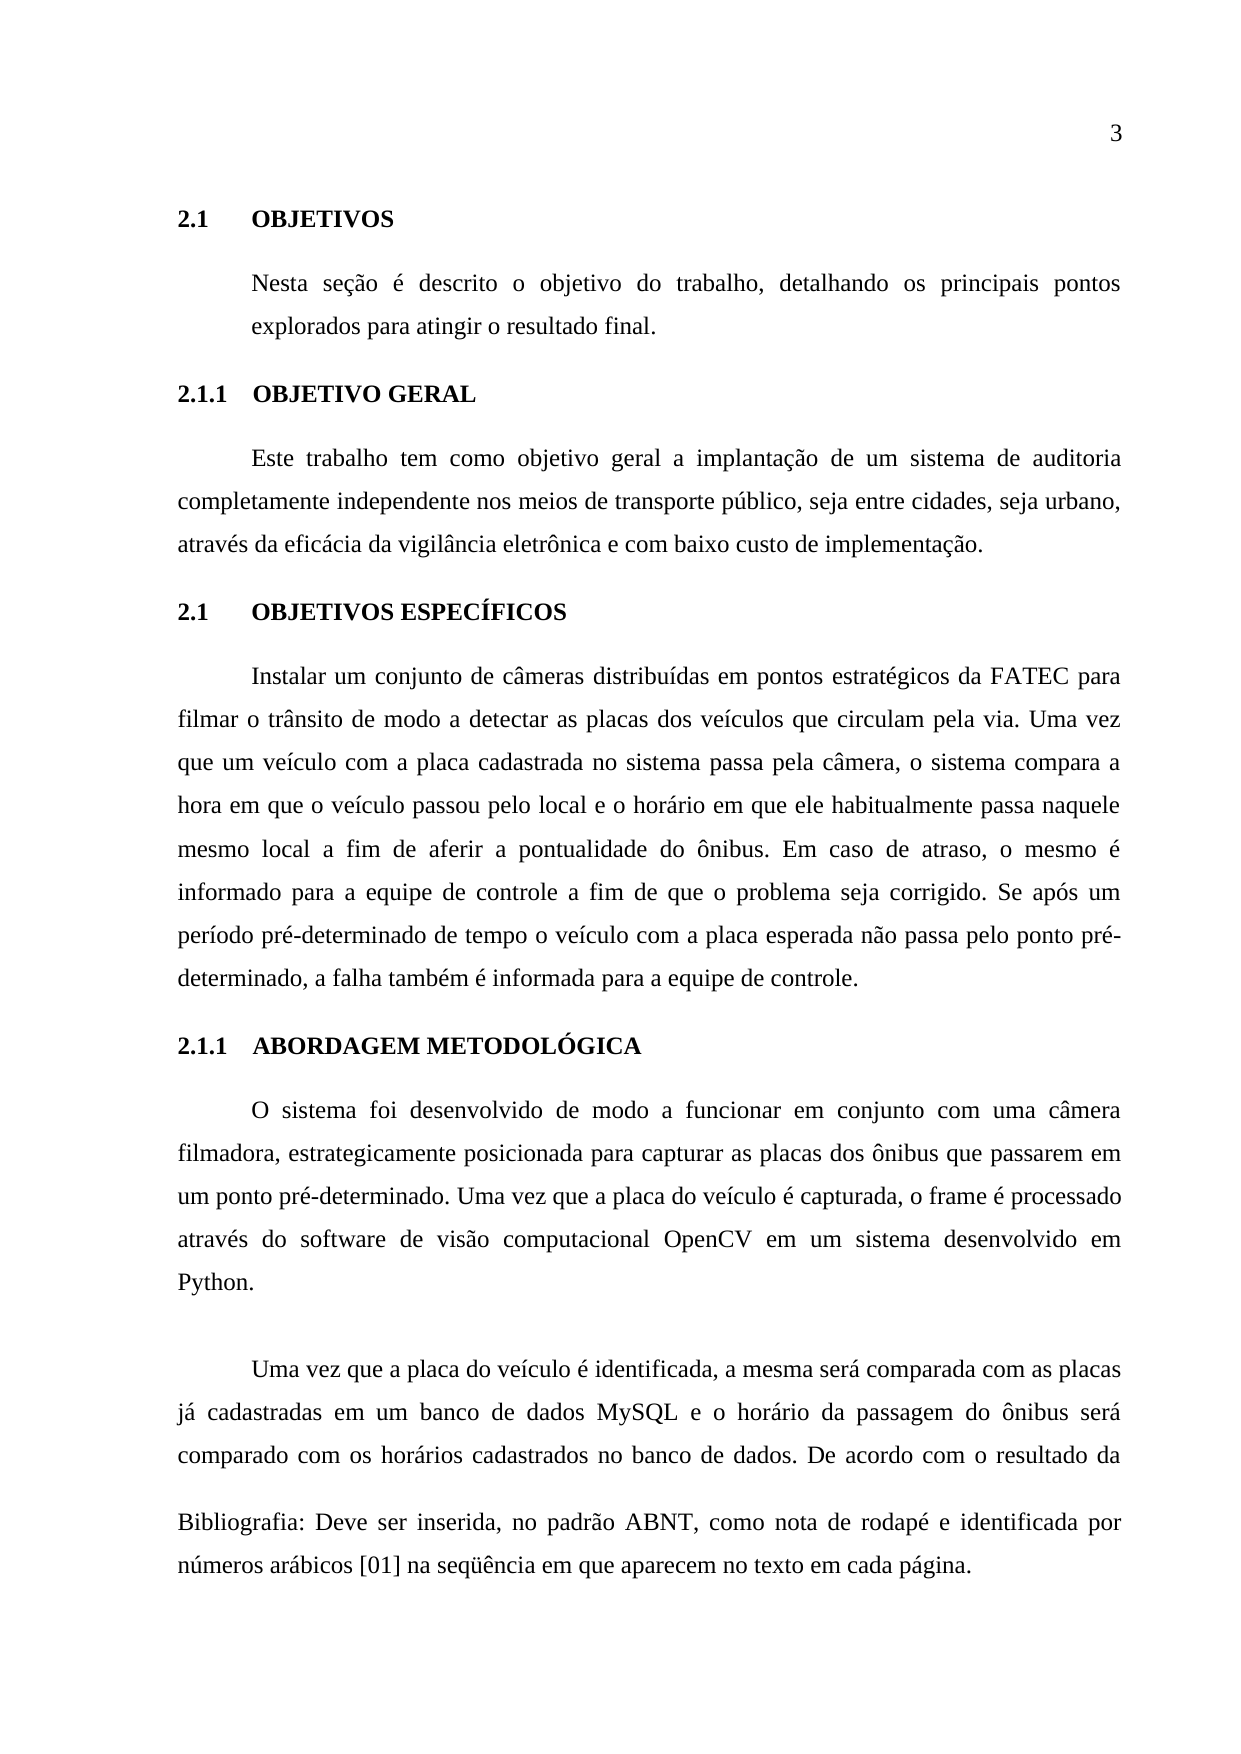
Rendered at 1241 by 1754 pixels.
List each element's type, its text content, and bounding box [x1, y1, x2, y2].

text Instalar um conjunto de câmeras distribuídas em pontos estratégicos da FATEC para filmar o trânsito de modo a detectar as placas dos veículos que circulam pela via. Uma vez que um veículo com a placa cadastrada no sistema passa pela câmera, o sistema compara a hora em que o veículo passou pelo local e o horário em que ele habitualmente passa naquele mesmo local a fim de aferir a pontualidade do ônibus. Em caso de atraso, o mesmo é informado para a equipe de controle a fim de que o problema seja corrigido. Se após um período pré-determinado de tempo o veículo com a placa esperada não passa pelo ponto pré-determinado, a falha também é informada para a equipe de controle. [177, 661, 1122, 992]
subtitle OBJETIVOS ESPECÍFICOS [177, 597, 1122, 626]
subtitle ABORDAGEM METODOLÓGICA [177, 1031, 1122, 1060]
text Este trabalho tem como objetivo geral a implantação de um sistema de auditoria completamente independente nos meios de transporte público, seja entre cidades, seja urbano, através da eficácia da vigilância eletrônica e com baixo custo de implementação. [177, 443, 1122, 558]
subtitle OBJETIVO GERAL [177, 379, 1122, 408]
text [177, 1354, 1122, 1469]
subtitle OBJETIVOS [177, 204, 1122, 233]
text Nesta seção é descrito o objetivo do trabalho, detalhando os principais pontos explorados para atingir o resultado final. [251, 268, 1122, 340]
text O sistema foi desenvolvido de modo a funcionar em conjunto com uma câmera filmadora, estrategicamente posicionada para capturar as placas dos ônibus que passarem em um ponto pré-determinado. Uma vez que a placa do veículo é capturada, o frame é processado através do software de visão computacional OpenCV em um sistema desenvolvido em Python. [177, 1095, 1122, 1296]
